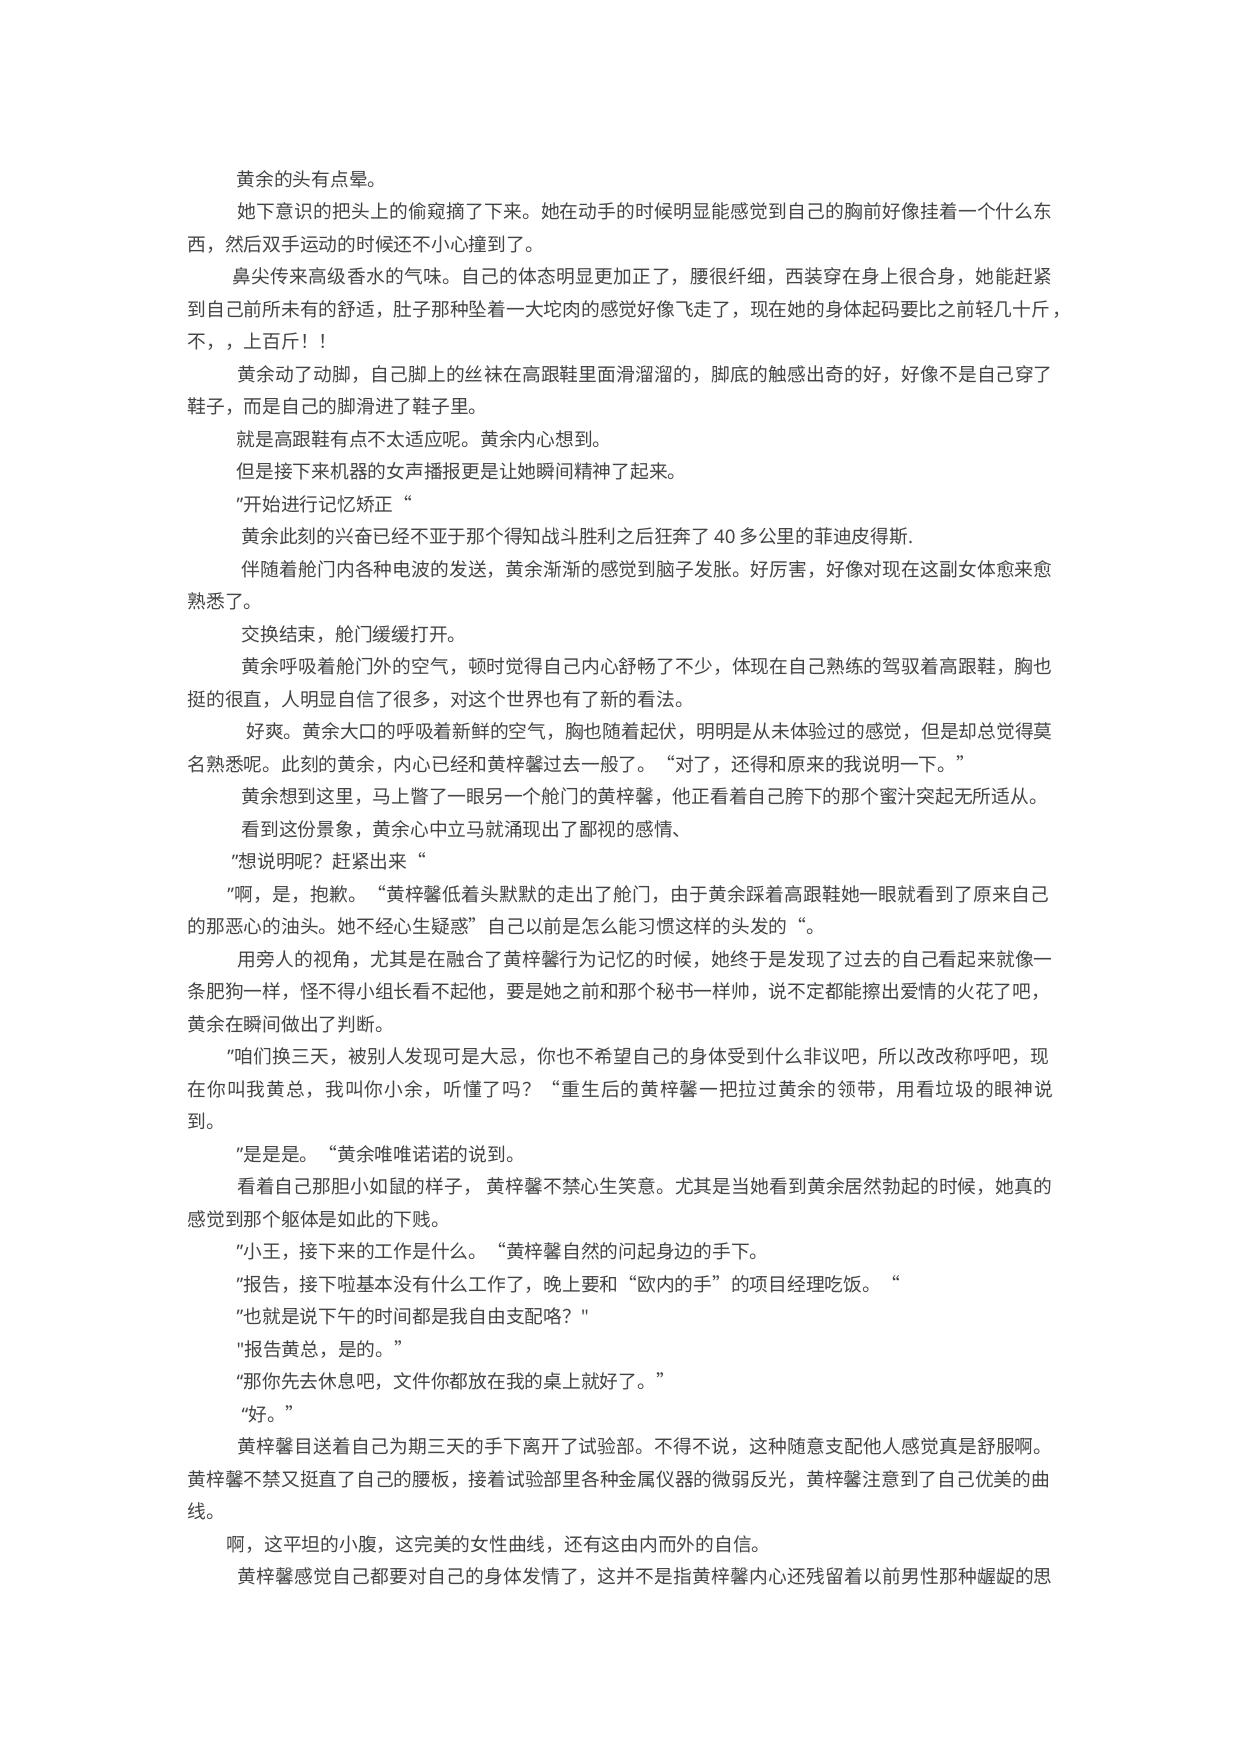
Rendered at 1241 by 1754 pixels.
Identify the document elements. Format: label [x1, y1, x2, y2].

text [187, 162, 1053, 1592]
